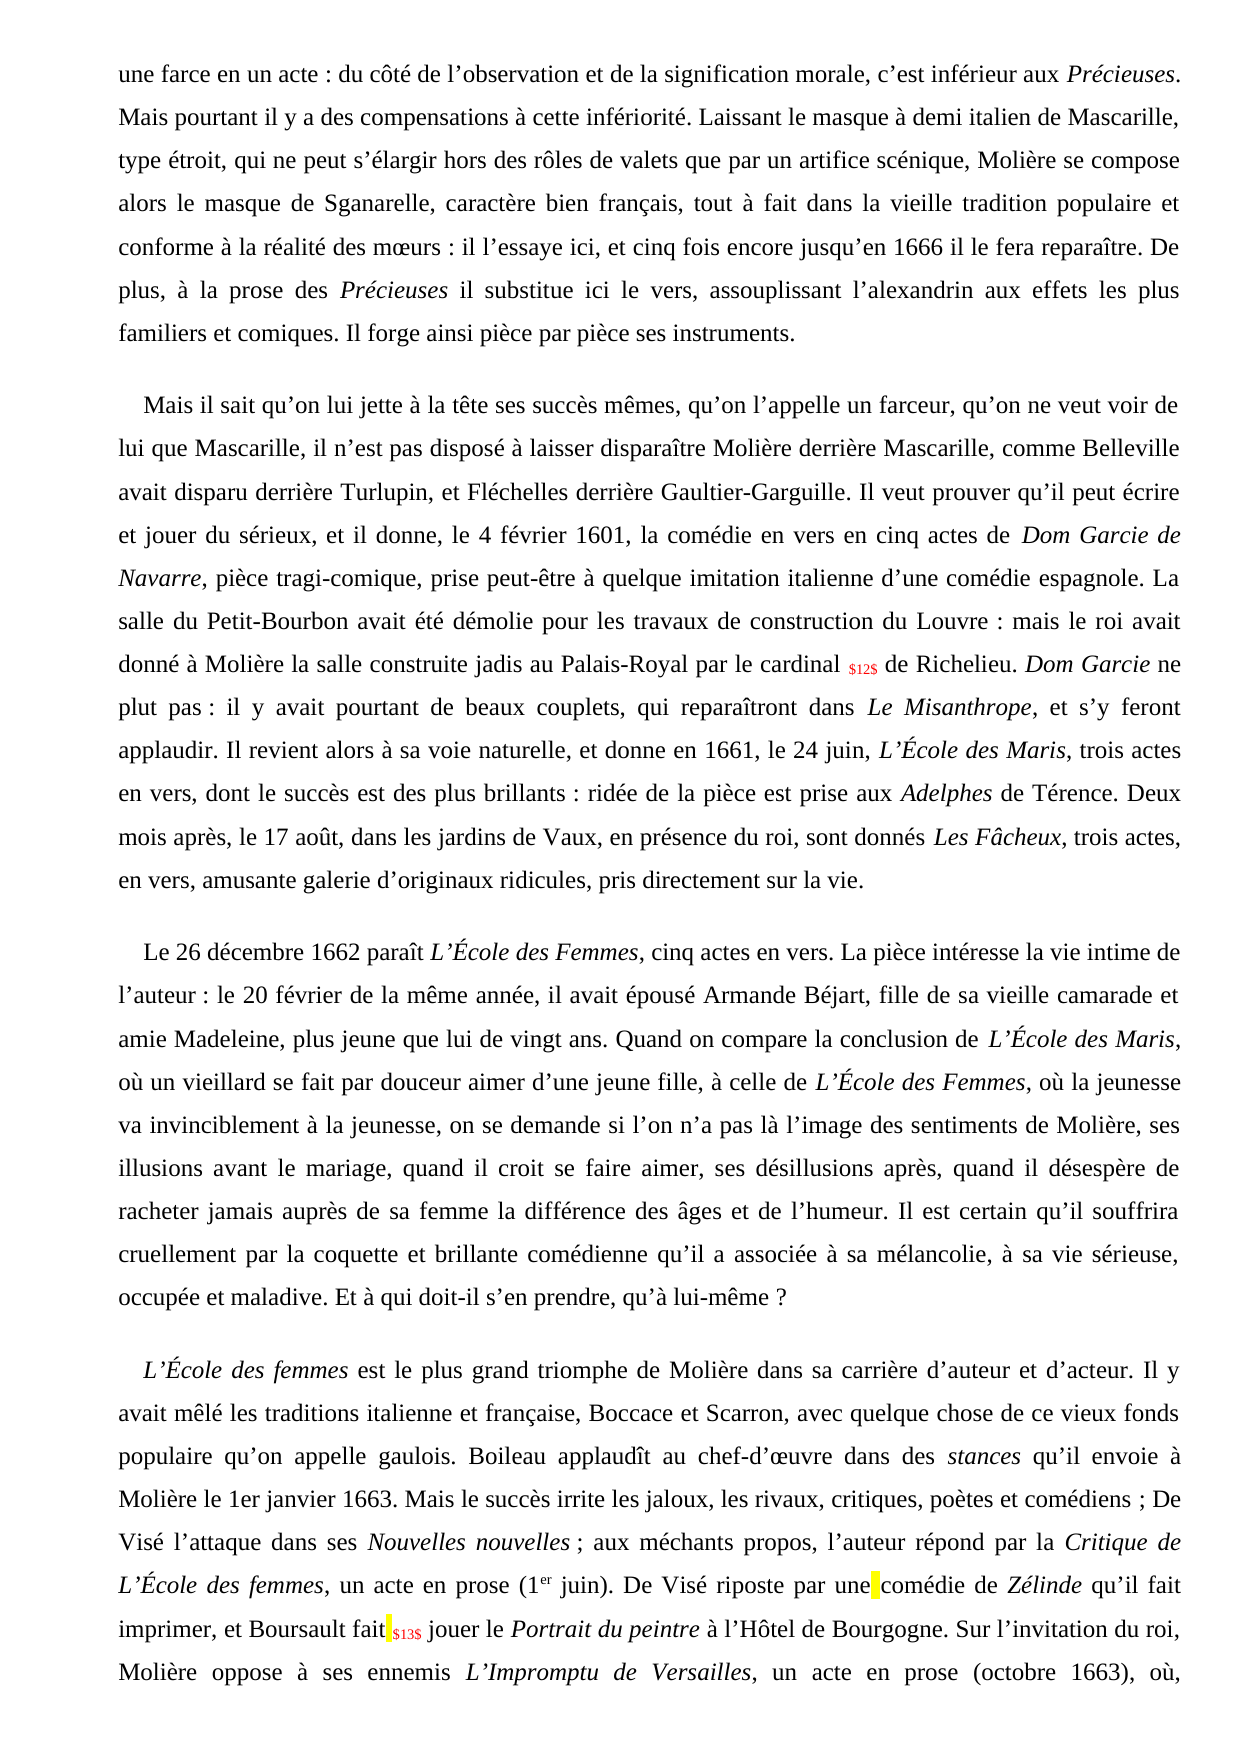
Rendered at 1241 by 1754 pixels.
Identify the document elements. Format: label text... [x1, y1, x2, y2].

text Mais il sait qu’on lui jette à la tête ses succès mêmes, qu’on l’appelle un farceur, qu’on ne veut voir de lui que Mascarille, il n’est pas disposé à laisser disparaître Molière derrière Mascarille, comme Belleville avait disparu derrière Turlupin, et Fléchelles derrière Gaultier-Garguille. Il veut prouver qu’il peut écrire et jouer du sérieux, et il donne, le 4 février 1601, la comédie en vers en cinq actes de Dom Garcie de Navarre, pièce tragi-comique, prise peut-être à quelque imitation italienne d’une comédie espagnole. La salle du Petit-Bourbon avait été démolie pour les travaux de construction du Louvre : mais le roi avait donné à Molière la salle construite jadis au Palais-Royal par le cardinal $12$ de Richelieu. Dom Garcie ne plut pas : il y avait pourtant de beaux couplets, qui reparaîtront dans Le Misanthrope, et s’y feront applaudir. Il revient alors à sa voie naturelle, et donne en 1661, le 24 juin, L’École des Maris, trois actes en vers, dont le succès est des plus brillants : ridée de la pièce est prise aux Adelphes de Térence. Deux mois après, le 17 août, dans les jardins de Vaux, en présence du roi, sont donnés Les Fâcheux, trois actes, en vers, amusante galerie d’originaux ridicules, pris directement sur la vie. [118, 390, 1181, 893]
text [118, 1355, 1181, 1686]
text Le 26 décembre 1662 paraît L’École des Femmes, cinq actes en vers. La pièce intéresse la vie intime de l’auteur : le 20 février de la même année, il avait épousé Armande Béjart, fille de sa vieille camarade et amie Madeleine, plus jeune que lui de vingt ans. Quand on compare la conclusion de L’École des Maris, où un vieillard se fait par douceur aimer d’une jeune fille, à celle de L’École des Femmes, où la jeunesse va invinciblement à la jeunesse, on se demande si l’on n’a pas là l’image des sentiments de Molière, ses illusions avant le mariage, quand il croit se faire aimer, ses désillusions après, quand il désespère de racheter jamais auprès de sa femme la différence des âges et de l’humeur. Il est certain qu’il souffrira cruellement par la coquette et brillante comédienne qu’il a associée à sa mélancolie, à sa vie sérieuse, occupée et maladive. Et à qui doit-il s’en prendre, qu’à lui-même ? [118, 937, 1181, 1311]
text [118, 59, 1181, 347]
